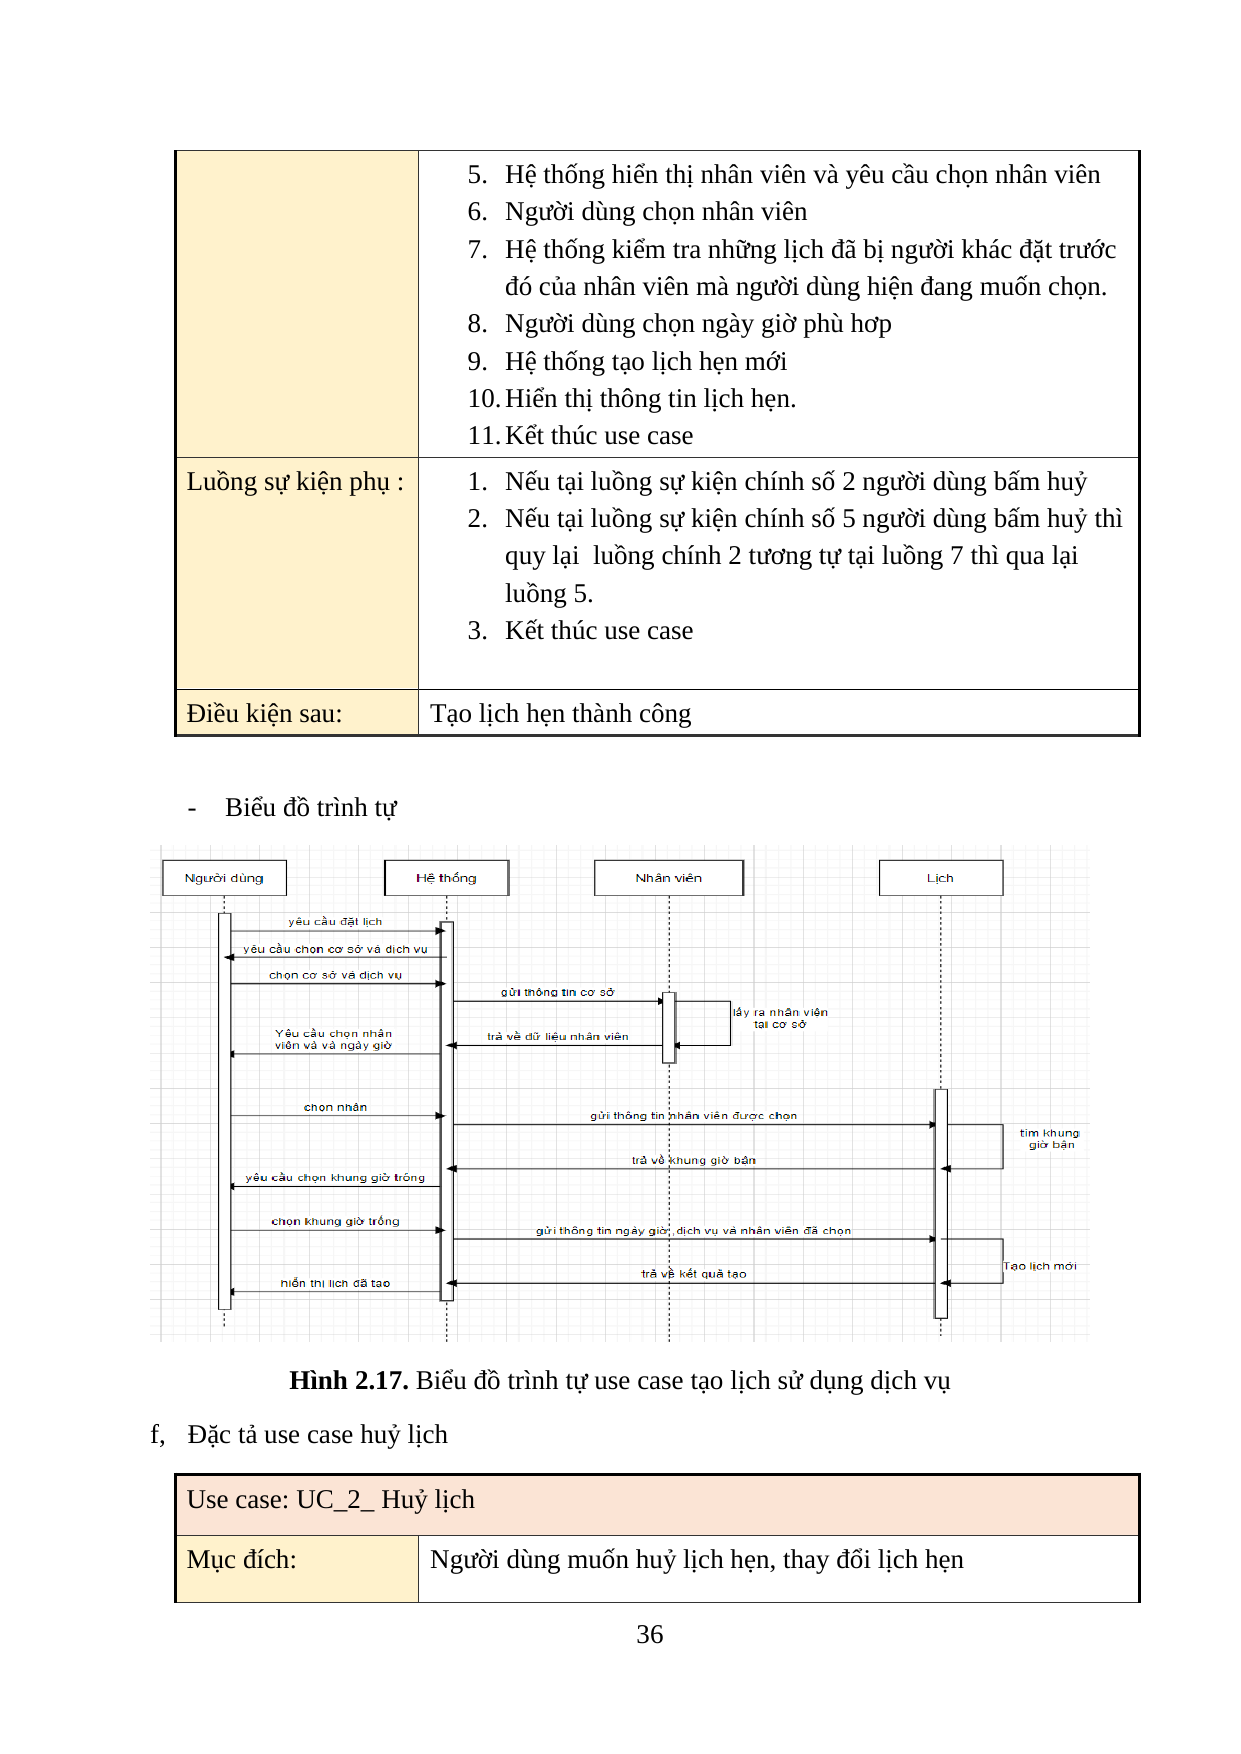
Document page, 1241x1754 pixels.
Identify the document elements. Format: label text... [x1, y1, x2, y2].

table_cell Luồng sự kiện phụ : [177, 458, 418, 688]
table_cell Nếu tại luồng sự kiện chính số 2 người dùng bấm huỷ Nếu tại luồng sự kiện chính số 5 người dùng bấm huỷ thì quy lại luồng chính 2 tương tự tại luồng 7 thì qua lại luồng 5. Kết thúc use case [419, 458, 1138, 688]
picture [150, 845, 1090, 1342]
table_cell Điều kiện sau: [177, 690, 418, 734]
table_header Use case: UC_2_ Huỷ lịch [177, 1476, 1138, 1535]
list Đặc tả use case huỷ lịch [150, 1418, 1090, 1449]
table_cell Người dùng muốn huỷ lịch hẹn, thay đổi lịch hẹn [419, 1536, 1138, 1602]
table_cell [419, 151, 1138, 457]
text Biểu đồ trình tự [187, 791, 1090, 822]
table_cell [177, 151, 418, 457]
table_cell Tạo lịch hẹn thành công [419, 690, 1138, 734]
table_cell Mục đích: [177, 1536, 418, 1602]
